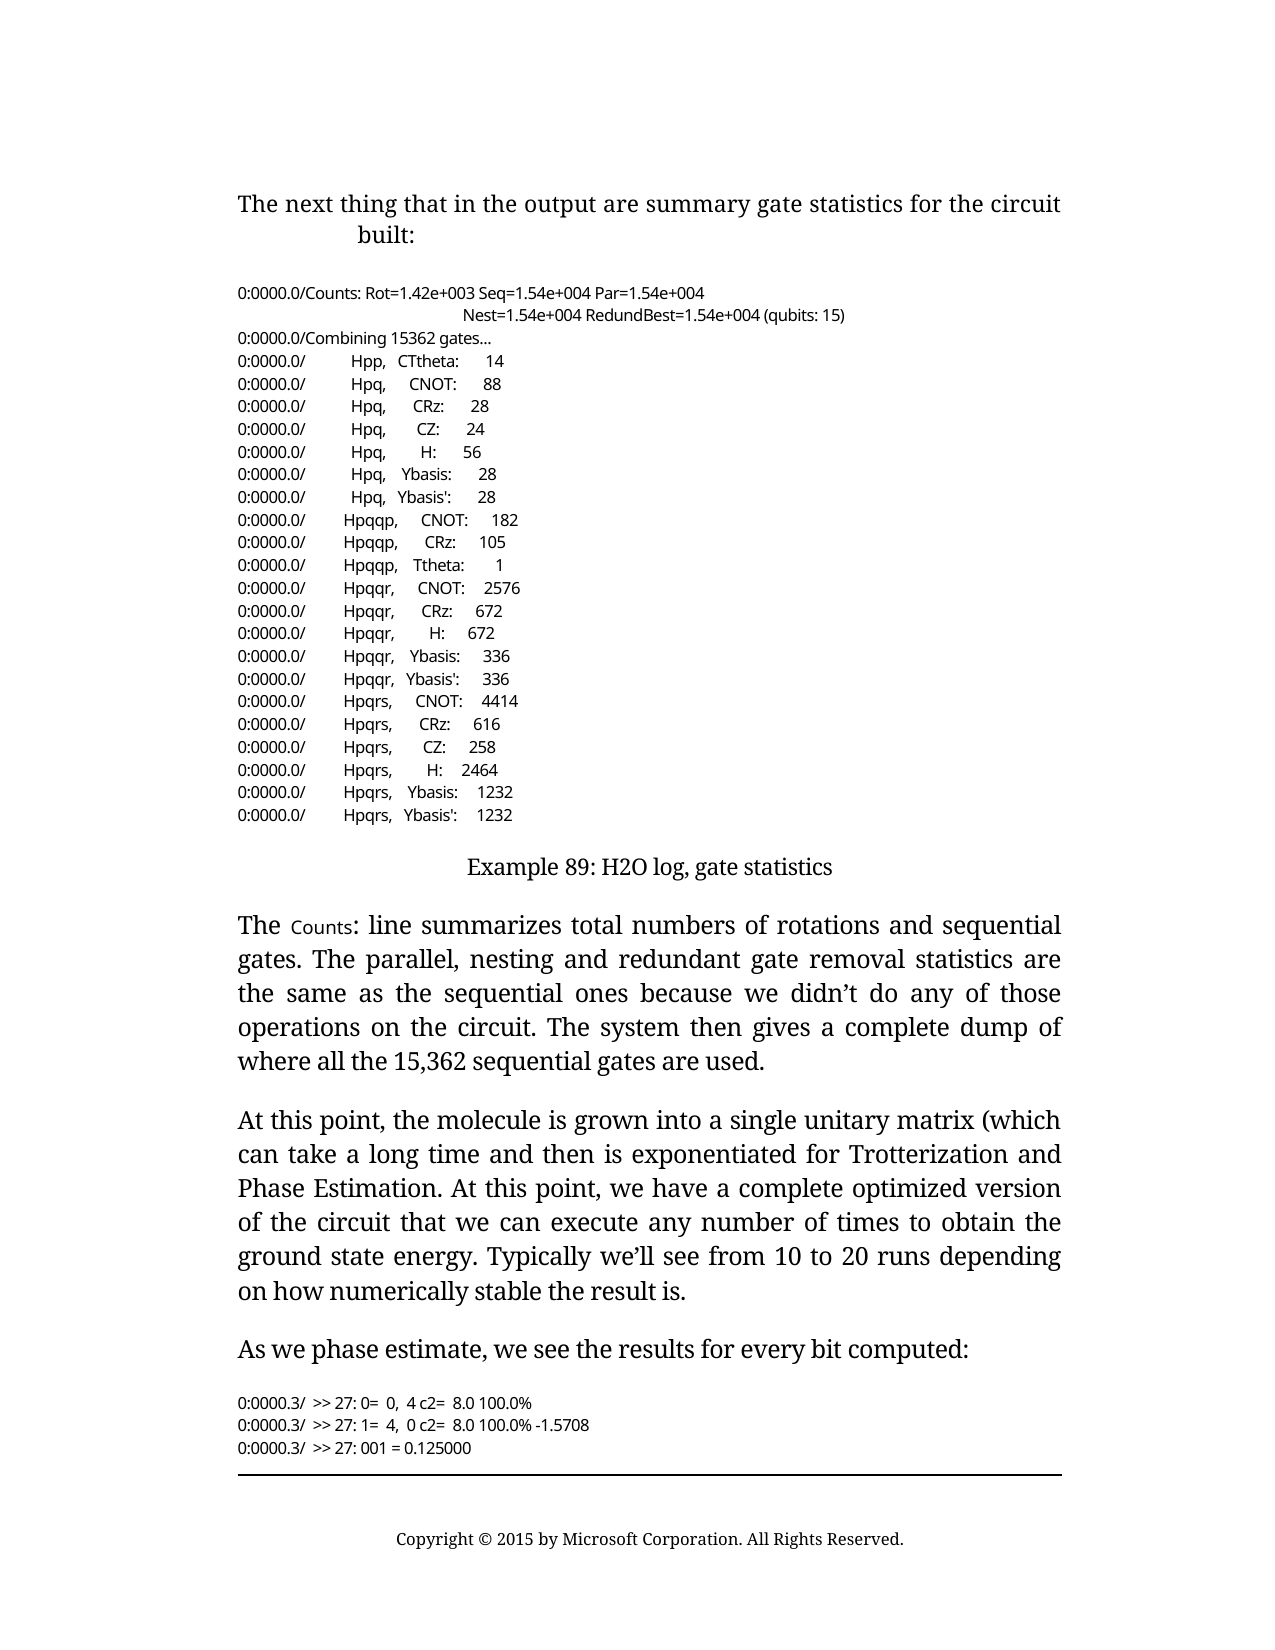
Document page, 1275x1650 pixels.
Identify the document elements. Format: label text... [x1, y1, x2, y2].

list 0:0000.0/ Hpq, Ybasis': 28 [237, 486, 1062, 508]
list 0:0000.0/ Hpqqr, CRz: 672 [237, 599, 1062, 622]
list 0:0000.0/ Hpq, CZ: 24 [237, 417, 1062, 440]
list 0:0000.0/ Hpqrs, CZ: 258 [237, 735, 1062, 758]
list 0:0000.0/ Hpq, CNOT: 88 [237, 372, 1062, 395]
list 0:0000.0/ Hpqrs, CRz: 616 [237, 713, 1062, 735]
list 0:0000.0/ Hpqqr, Ybasis: 336 [237, 644, 1062, 667]
list 0:0000.0/ Hpqqp, CRz: 105 [237, 531, 1062, 554]
list 0:0000.3/ >> 27: 001 = 0.125000 [237, 1437, 1062, 1459]
text The Counts: line summarizes total numbers of rotations and sequential gates. The parallel, nesting and redundant gate removal statistics are the same as the sequential ones because we didn’t do any of those operations on the circuit. The system then gives a complete dump of where all the 15,362 sequential gates are used. [237, 907, 1062, 1078]
list Nest=1.54e+004 RedundBest=1.54e+004 (qubits: 15) [387, 304, 1062, 327]
list 0:0000.0/ Hpqrs, CNOT: 4414 [237, 690, 1062, 713]
list 0:0000.0/ Hpp, CTtheta: 14 [237, 349, 1062, 372]
list 0:0000.3/ >> 27: 0= 0, 4 c2= 8.0 100.0% [237, 1391, 1062, 1414]
list 0:0000.0/ Hpqqr, CNOT: 2576 [237, 576, 1062, 599]
list 0:0000.0/ Hpqqp, CNOT: 182 [237, 508, 1062, 531]
text The next thing that in the output are summary gate statistics for the circuit built: [237, 187, 1062, 250]
list 0:0000.0/ Hpq, H: 56 [237, 440, 1062, 463]
text At this point, the molecule is grown into a single unitary matrix (which can take a long time and then is exponentiated for Trotterization and Phase Estimation. At this point, we have a complete optimized version of the circuit that we can execute any number of times to obtain the ground state energy. Typically we’ll see from 10 to 20 runs depending on how numerically stable the result is. [237, 1103, 1062, 1307]
list 0:0000.0/Counts: Rot=1.42e+003 Seq=1.54e+004 Par=1.54e+004 [237, 281, 1062, 304]
text Example 89: H2O log, gate statistics [237, 851, 1062, 882]
text As we phase estimate, we see the results for every bit computed: [237, 1332, 1062, 1366]
list 0:0000.0/Combining 15362 gates... [237, 327, 1062, 349]
list 0:0000.0/ Hpqqr, Ybasis': 336 [237, 667, 1062, 690]
list 0:0000.0/ Hpqqp, Ttheta: 1 [237, 554, 1062, 576]
list 0:0000.0/ Hpqrs, Ybasis': 1232 [237, 803, 1062, 826]
list 0:0000.0/ Hpq, Ybasis: 28 [237, 463, 1062, 486]
list 0:0000.3/ >> 27: 1= 4, 0 c2= 8.0 100.0% -1.5708 [237, 1414, 1062, 1437]
list 0:0000.0/ Hpqqr, H: 672 [237, 622, 1062, 644]
list 0:0000.0/ Hpqrs, H: 2464 [237, 758, 1062, 781]
list 0:0000.0/ Hpq, CRz: 28 [237, 395, 1062, 417]
list 0:0000.0/ Hpqrs, Ybasis: 1232 [237, 781, 1062, 803]
